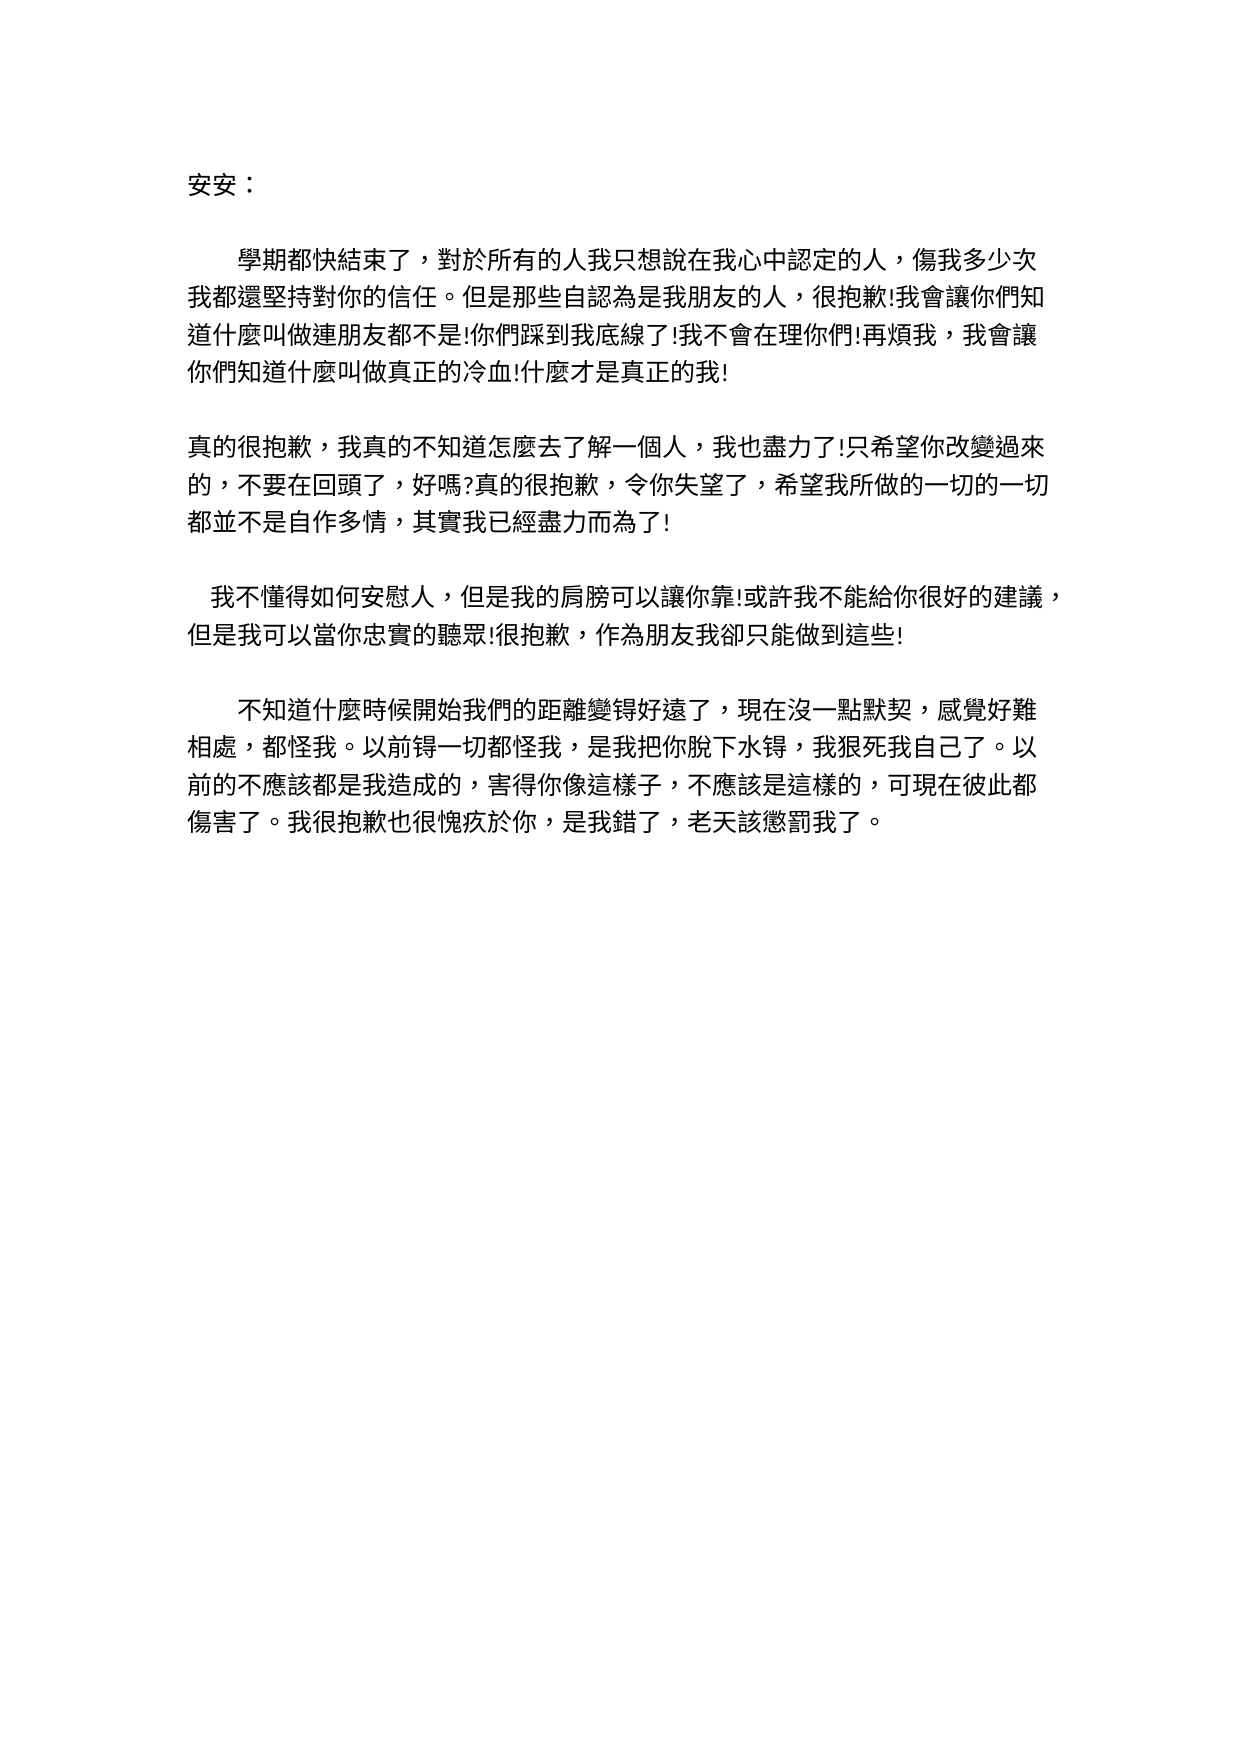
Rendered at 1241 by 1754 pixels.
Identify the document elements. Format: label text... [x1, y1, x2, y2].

text 我不懂得如何安慰人，但是我的肩膀可以讓你靠!或許我不能給你很好的建議，但是我可以當你忠實的聽眾!很抱歉，作為朋友我卻只能做到這些! [187, 577, 1053, 652]
text 不知道什麼時候開始我們的距離變锝好遠了，現在沒一點默契，感覺好難相處，都怪我。以前锝一切都怪我，是我把你脫下水锝，我狠死我自己了。以前的不應該都是我造成的，害得你像這樣子，不應該是這樣的，可現在彼此都傷害了。我很抱歉也很愧疚於你，是我錯了，老天該懲罰我了。 [187, 689, 1053, 839]
text 學期都快結束了，對於所有的人我只想說在我心中認定的人，傷我多少次我都還堅持對你的信任。但是那些自認為是我朋友的人，很抱歉!我會讓你們知道什麼叫做連朋友都不是!你們踩到我底線了!我不會在理你們!再煩我，我會讓你們知道什麼叫做真正的冷血!什麼才是真正的我! [187, 239, 1053, 389]
text 真的很抱歉，我真的不知道怎麼去了解一個人，我也盡力了!只希望你改變過來的，不要在回頭了，好嗎?真的很抱歉，令你失望了，希望我所做的一切的一切都並不是自作多情，其實我已經盡力而為了! [187, 427, 1053, 539]
text 安安： [187, 164, 1053, 202]
